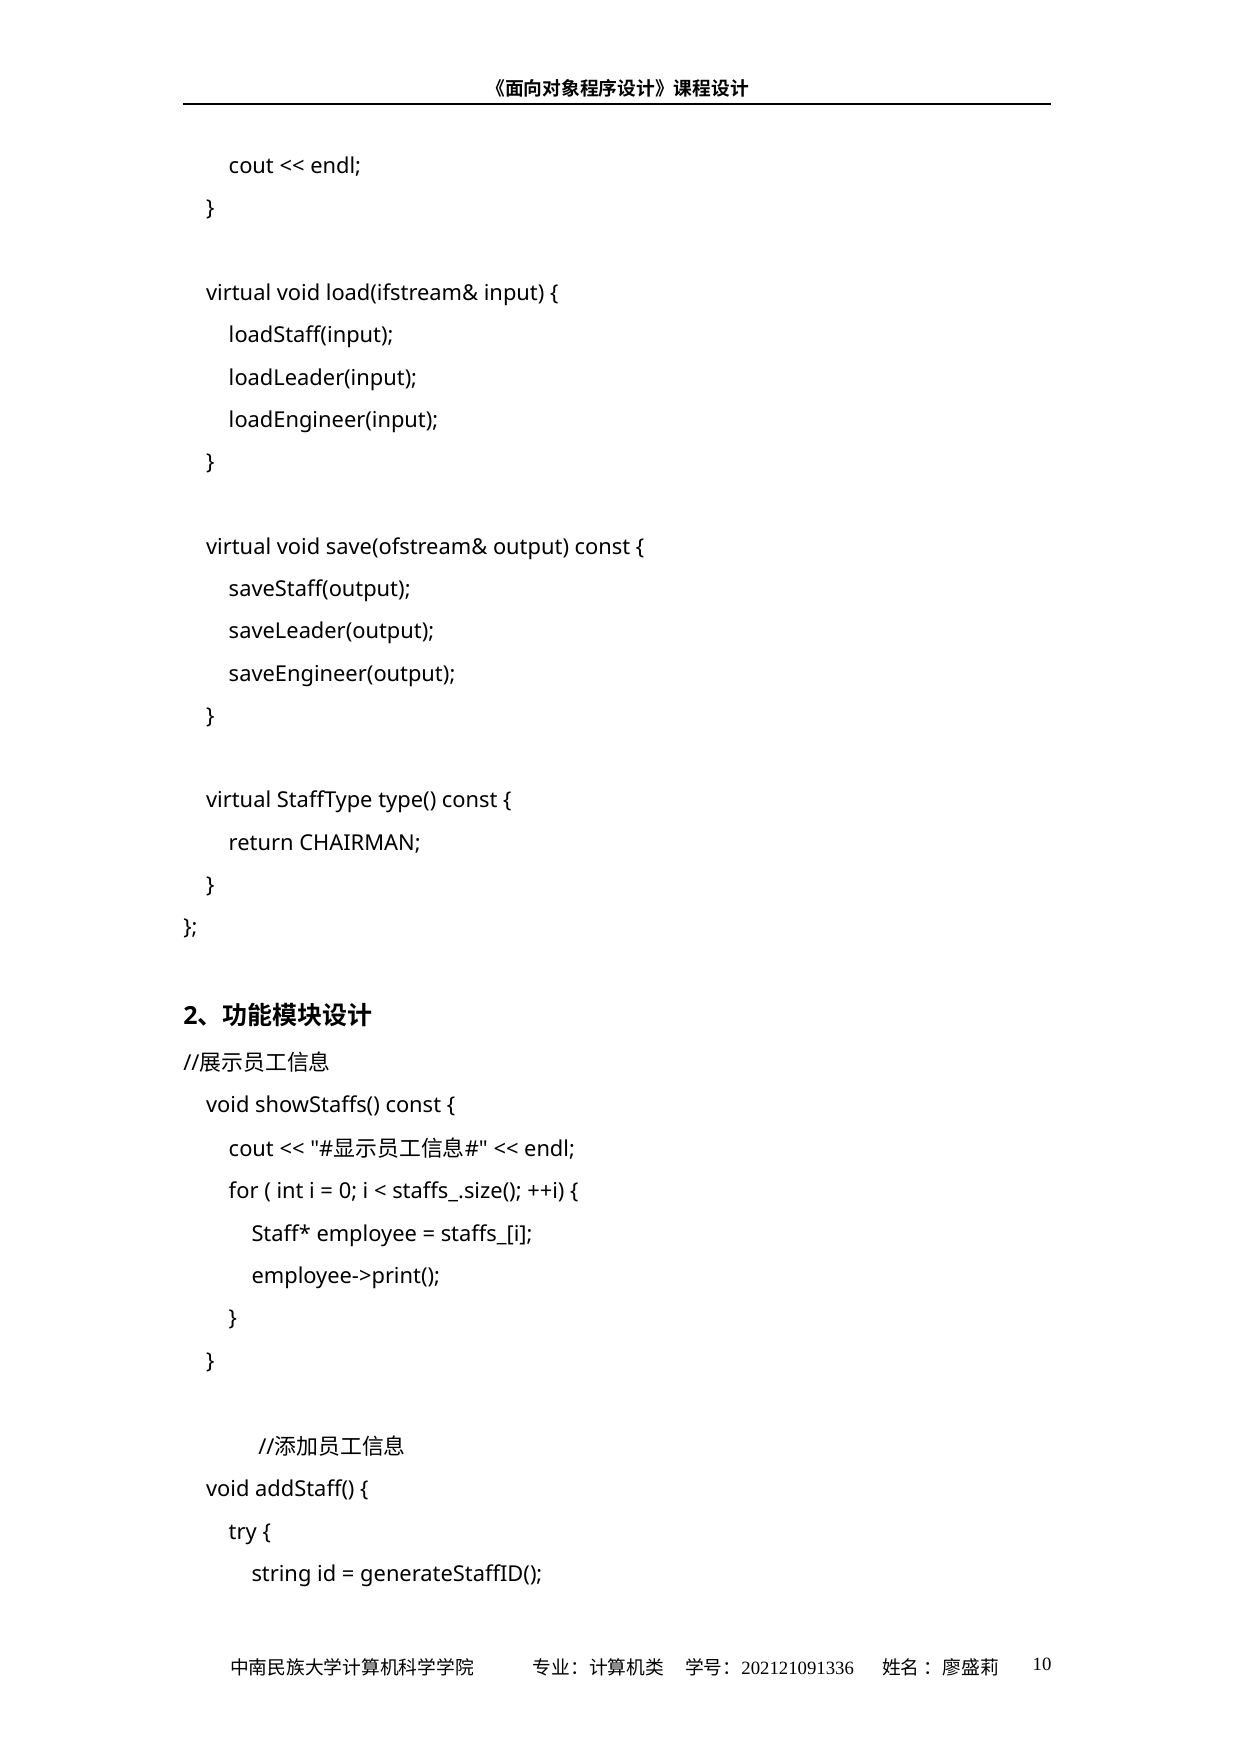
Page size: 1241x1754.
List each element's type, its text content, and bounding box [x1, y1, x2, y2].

text saveStaff(output); [183, 573, 1051, 603]
text saveLeader(output); [183, 615, 1051, 645]
list } [183, 1302, 1051, 1332]
text } [183, 869, 1051, 899]
text virtual StaffType type() const { [183, 784, 1051, 814]
list } [183, 1344, 1051, 1374]
text } [183, 700, 1051, 729]
text loadEngineer(input); [183, 404, 1051, 433]
text virtual void save(ofstream& output) const { [183, 531, 1051, 560]
text loadLeader(input); [183, 361, 1051, 391]
text } [183, 446, 1051, 476]
text } [183, 192, 1051, 222]
list cout << "#显示员工信息#" << endl; [183, 1131, 1051, 1163]
list try { [183, 1516, 1051, 1546]
list string id = generateStaffID(); [183, 1558, 1051, 1588]
list //添加员工信息 [183, 1429, 1051, 1461]
text }; [183, 911, 1051, 941]
list 功能模块设计 [183, 996, 1051, 1032]
list employee->print(); [183, 1260, 1051, 1290]
text loadStaff(input); [183, 319, 1051, 349]
list void showStaffs() const { [183, 1089, 1051, 1119]
text return CHAIRMAN; [183, 827, 1051, 856]
list Staff* employee = staffs_[i]; [183, 1218, 1051, 1247]
text saveEngineer(output); [183, 657, 1051, 687]
text cout << endl; [183, 150, 1051, 180]
list //展示员工信息 [183, 1044, 1051, 1076]
list for ( int i = 0; i < staffs_.size(); ++i) { [183, 1175, 1051, 1205]
text virtual void load(ifstream& input) { [183, 277, 1051, 307]
list void addStaff() { [183, 1473, 1051, 1503]
